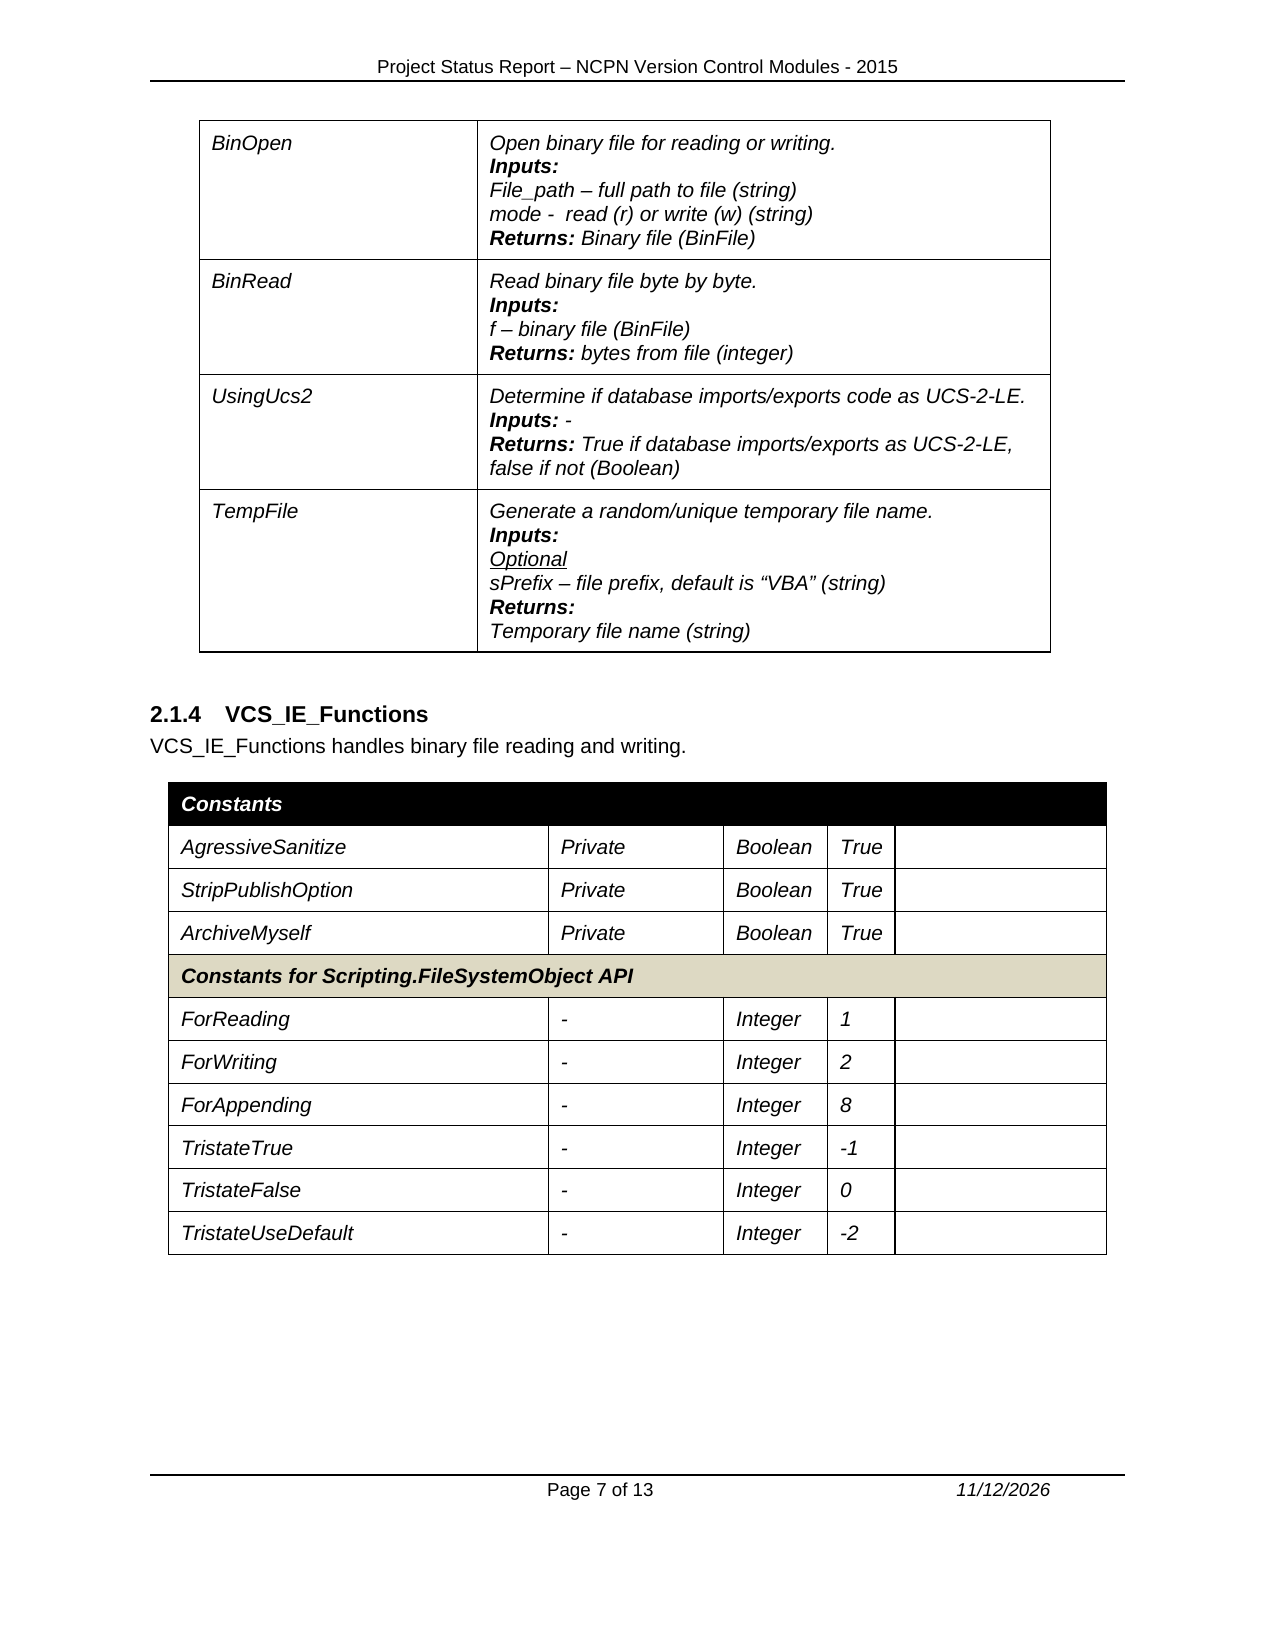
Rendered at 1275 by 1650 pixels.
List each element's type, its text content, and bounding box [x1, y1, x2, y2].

table_cell [896, 869, 1106, 911]
table_header BinOpen [200, 121, 477, 259]
table_cell TristateTrue [169, 1126, 548, 1168]
table_cell [896, 912, 1106, 954]
table_cell Generate a random/unique temporary file name. Inputs: Optional sPrefix – file prefix, default is “VBA” (string) Returns: Temporary file name (string) [478, 490, 1050, 651]
table_cell Boolean [724, 826, 827, 868]
table_cell Integer [724, 1084, 827, 1125]
table_cell - [549, 1084, 723, 1125]
subtitle VCS_IE_Functions [150, 701, 1125, 728]
table_cell - [549, 1126, 723, 1168]
table_cell Boolean [724, 869, 827, 911]
table_cell ForAppending [169, 1084, 548, 1125]
table_cell Integer [724, 1169, 827, 1211]
table_cell [896, 1212, 1106, 1254]
table_cell TristateUseDefault [169, 1212, 548, 1254]
table_header Open binary file for reading or writing. Inputs: File_path – full path to file (string) mode - read (r) or write (w) (string) Returns: Binary file (BinFile) [478, 121, 1050, 259]
table_cell StripPublishOption [169, 869, 548, 911]
table_cell True [828, 826, 894, 868]
table_cell AgressiveSanitize [169, 826, 548, 868]
table_cell Integer [724, 1212, 827, 1254]
table_cell - [549, 1212, 723, 1254]
table_cell True [828, 912, 894, 954]
table_cell Boolean [724, 912, 827, 954]
table_cell 0 [828, 1169, 894, 1211]
table_cell Private [549, 912, 723, 954]
table_cell 1 [828, 998, 894, 1039]
table_cell TristateFalse [169, 1169, 548, 1211]
table_cell Integer [724, 1126, 827, 1168]
table_cell Read binary file byte by byte. Inputs: f – binary file (BinFile) Returns: bytes from file (integer) [478, 260, 1050, 374]
table_cell Private [549, 826, 723, 868]
table_cell Private [549, 869, 723, 911]
table_cell Integer [724, 1041, 827, 1082]
table_cell ForWriting [169, 1041, 548, 1082]
table_cell - [549, 1169, 723, 1211]
table_cell TempFile [200, 490, 477, 651]
table_cell BinRead [200, 260, 477, 374]
text VCS_IE_Functions handles binary file reading and writing. [150, 734, 1125, 758]
table_cell UsingUcs2 [200, 375, 477, 489]
table_cell [896, 1041, 1106, 1082]
table_cell -1 [828, 1126, 894, 1168]
table_header Constants [169, 783, 1106, 825]
table_cell [896, 1126, 1106, 1168]
table_cell Constants for Scripting.FileSystemObject API [169, 955, 1106, 997]
table_cell - [549, 998, 723, 1039]
table_cell 8 [828, 1084, 894, 1125]
table_cell [896, 998, 1106, 1039]
table_cell ForReading [169, 998, 548, 1039]
table_cell [896, 826, 1106, 868]
table_cell - [549, 1041, 723, 1082]
table_cell True [828, 869, 894, 911]
table_cell ArchiveMyself [169, 912, 548, 954]
table_cell Integer [724, 998, 827, 1039]
table_cell 2 [828, 1041, 894, 1082]
table_cell [896, 1169, 1106, 1211]
table_cell -2 [828, 1212, 894, 1254]
table_cell [896, 1084, 1106, 1125]
table_cell Determine if database imports/exports code as UCS-2-LE. Inputs: - Returns: True if database imports/exports as UCS-2-LE, false if not (Boolean) [478, 375, 1050, 489]
